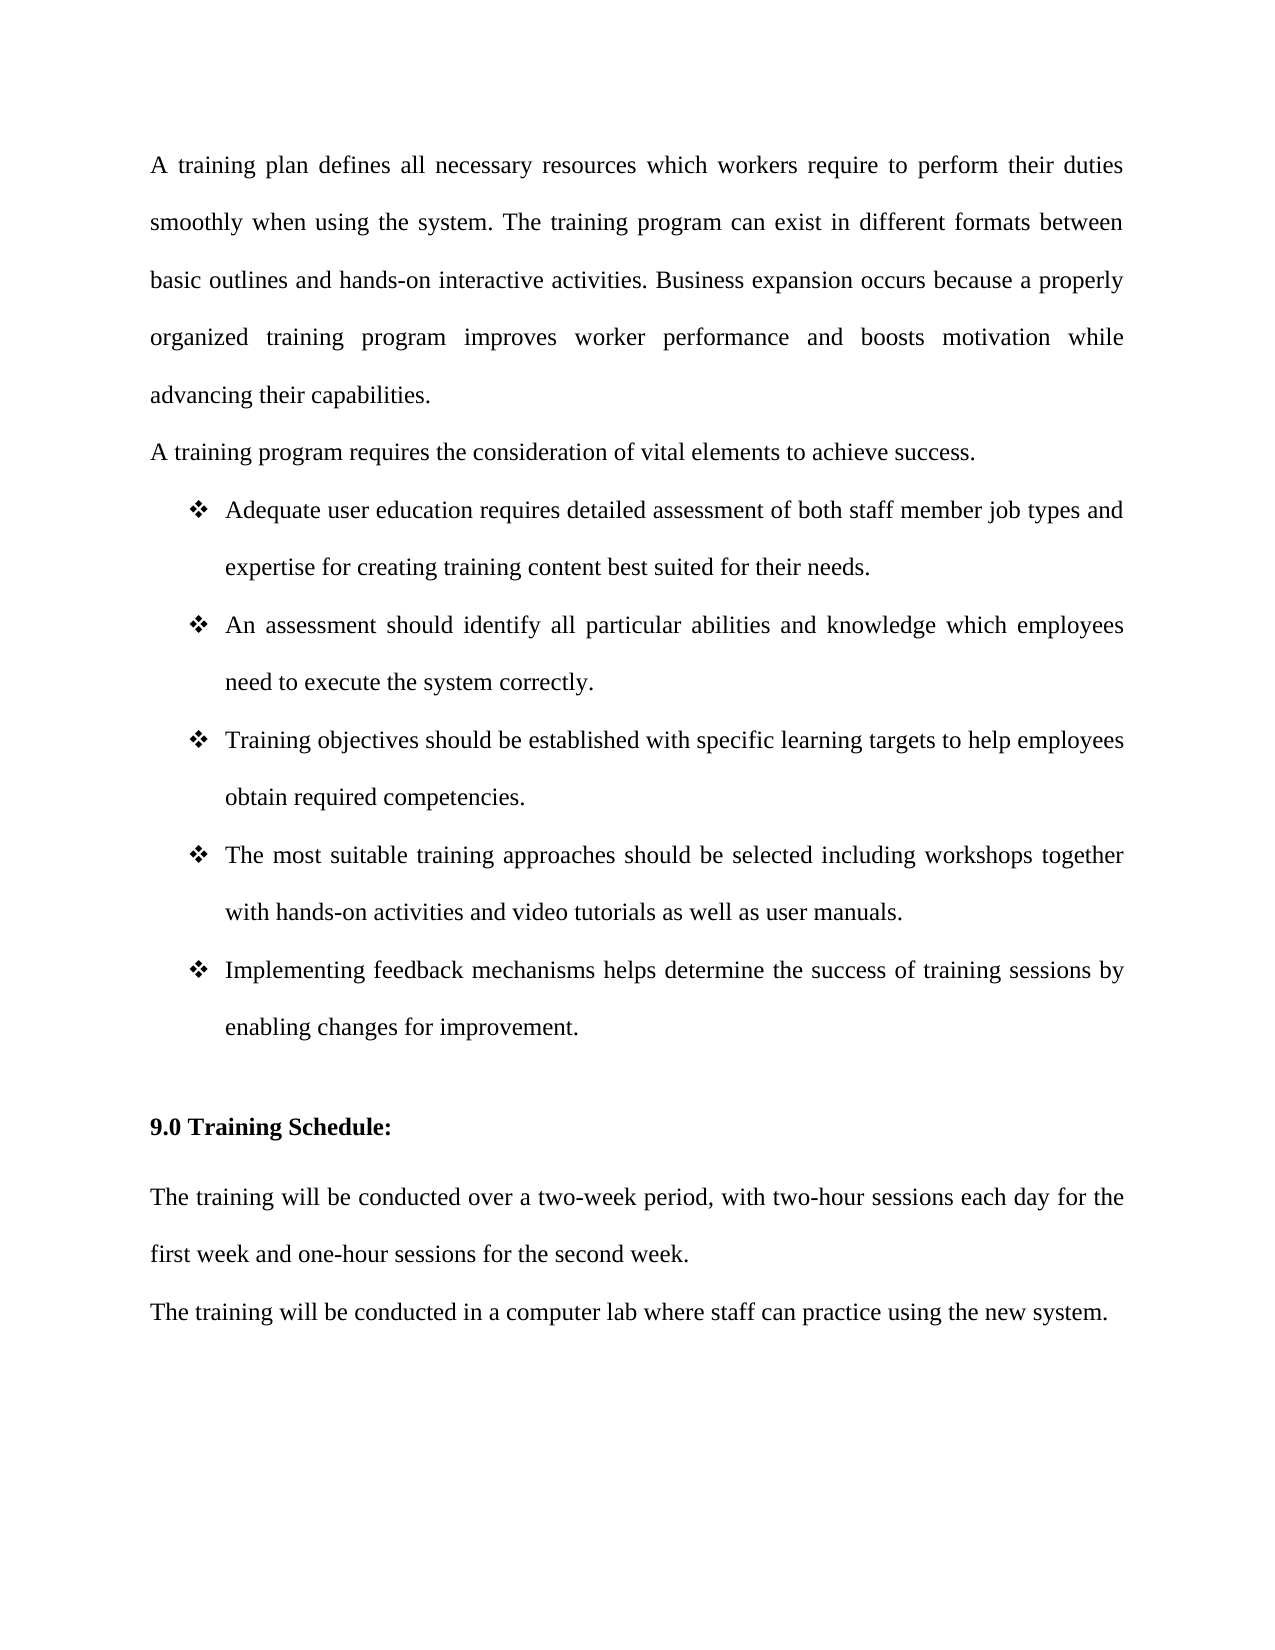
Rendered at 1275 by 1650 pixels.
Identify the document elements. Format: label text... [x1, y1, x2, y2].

subtitle 9.0 Training Schedule: [150, 1112, 1125, 1140]
list The most suitable training approaches should be selected including workshops together with hands-on activities and video tutorials as well as user manuals. [187, 840, 1125, 926]
text The training will be conducted in a computer lab where staff can practice using the new system. [150, 1297, 1125, 1325]
list Training objectives should be established with specific learning targets to help employees obtain required competencies. [187, 725, 1125, 811]
list Implementing feedback mechanisms helps determine the success of training sessions by enabling changes for improvement. [187, 955, 1125, 1041]
list Adequate user education requires detailed assessment of both staff member job types and expertise for creating training content best suited for their needs. [187, 495, 1125, 581]
text A training plan defines all necessary resources which workers require to perform their duties smoothly when using the system. The training program can exist in different formats between basic outlines and hands-on interactive activities. Business expansion occurs because a properly organized training program improves worker performance and boosts motivation while advancing their capabilities. [150, 150, 1125, 409]
text A training program requires the consideration of vital elements to achieve success. [150, 437, 1125, 466]
text The training will be conducted over a two-week period, with two-hour sessions each day for the first week and one-hour sessions for the second week. [150, 1182, 1125, 1268]
list An assessment should identify all particular abilities and knowledge which employees need to execute the system correctly. [187, 610, 1125, 696]
